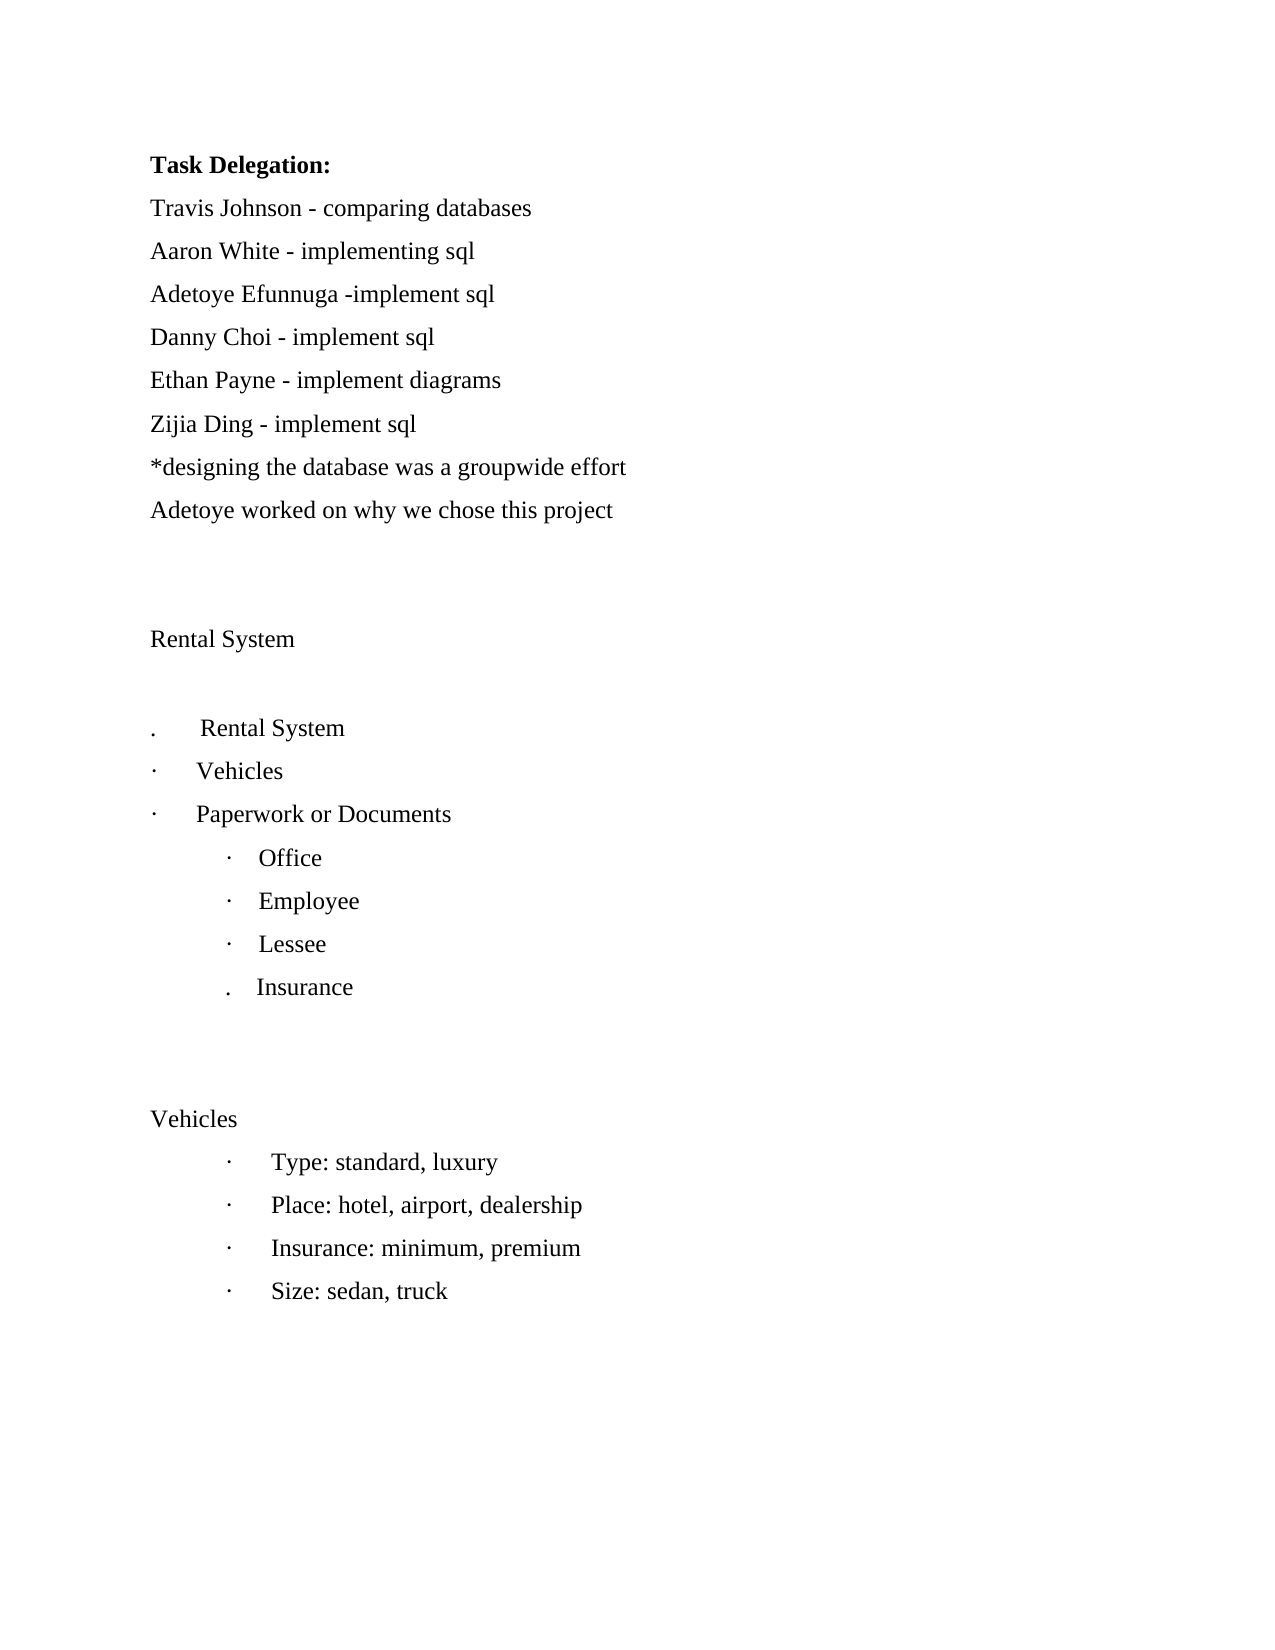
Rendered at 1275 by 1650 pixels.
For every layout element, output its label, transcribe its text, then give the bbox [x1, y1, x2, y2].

text · Vehicles [150, 756, 1125, 785]
text Ethan Payne - implement diagrams [150, 366, 1125, 394]
text . Rental System [150, 713, 1125, 742]
text Task Delegation: [150, 150, 1125, 179]
text · Insurance: minimum, premium [150, 1233, 1125, 1262]
text · Type: standard, luxury [150, 1147, 1125, 1176]
text Rental System [150, 624, 1125, 653]
text *designing the database was a groupwide effort [150, 452, 1125, 481]
text · Place: hotel, airport, dealership [150, 1190, 1125, 1219]
text · Lessee [150, 929, 1125, 958]
text · Paperwork or Documents [150, 799, 1125, 828]
text Aaron White - implementing sql [150, 236, 1125, 265]
text · Employee [150, 886, 1125, 914]
text Adetoye Efunnuga -implement sql [150, 279, 1125, 308]
text Danny Choi - implement sql [150, 322, 1125, 351]
text Adetoye worked on why we chose this project [150, 495, 1125, 524]
text · Size: sedan, truck [150, 1276, 1125, 1305]
text Vehicles [150, 1104, 1125, 1133]
text . Insurance [150, 972, 1125, 1001]
text · Office [150, 843, 1125, 871]
text Zijia Ding - implement sql [150, 409, 1125, 437]
text Travis Johnson - comparing databases [150, 193, 1125, 222]
